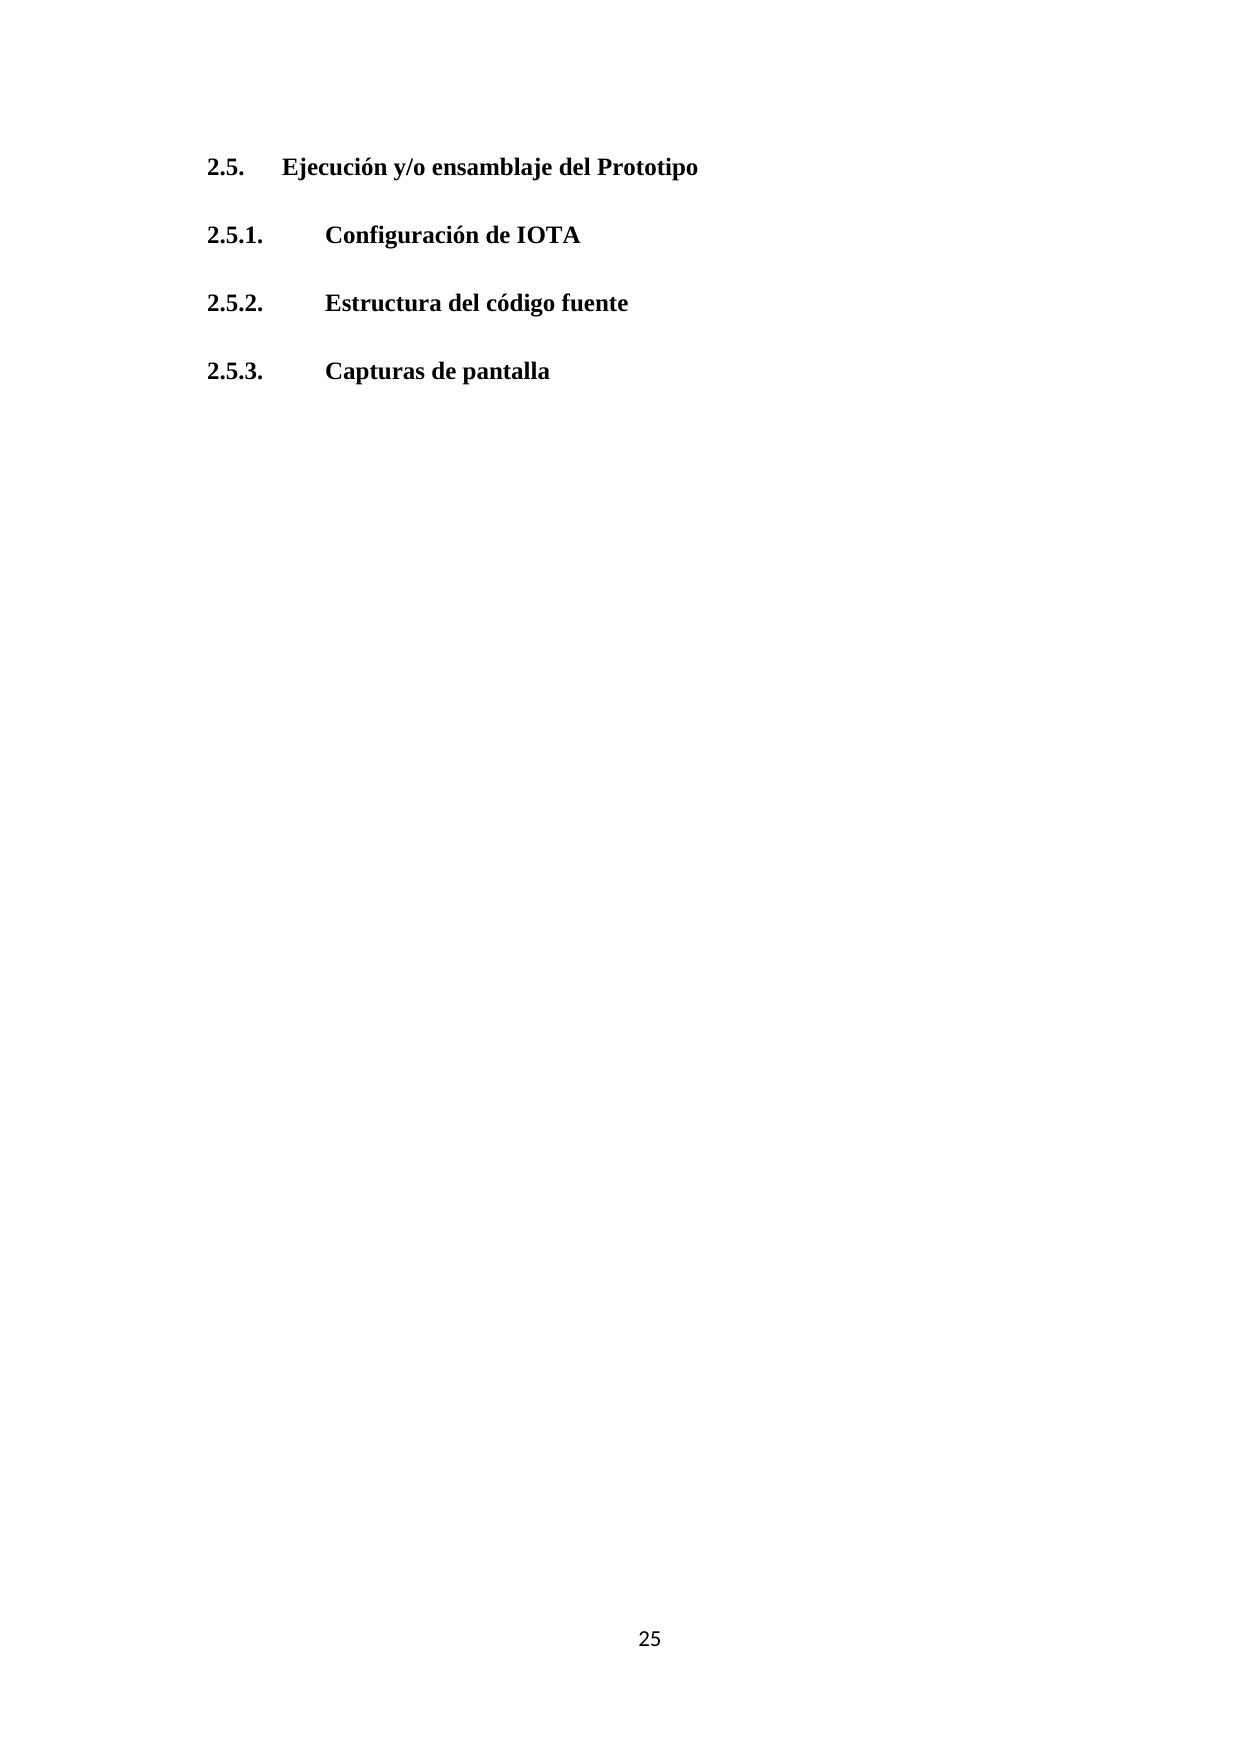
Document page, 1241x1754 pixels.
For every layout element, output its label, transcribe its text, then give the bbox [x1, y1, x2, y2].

subtitle Capturas de pantalla [207, 356, 1092, 436]
subtitle Configuración de IOTA [207, 220, 1092, 249]
subtitle Estructura del código fuente [207, 288, 1092, 317]
subtitle Ejecución y/o ensamblaje del Prototipo [207, 152, 1092, 181]
